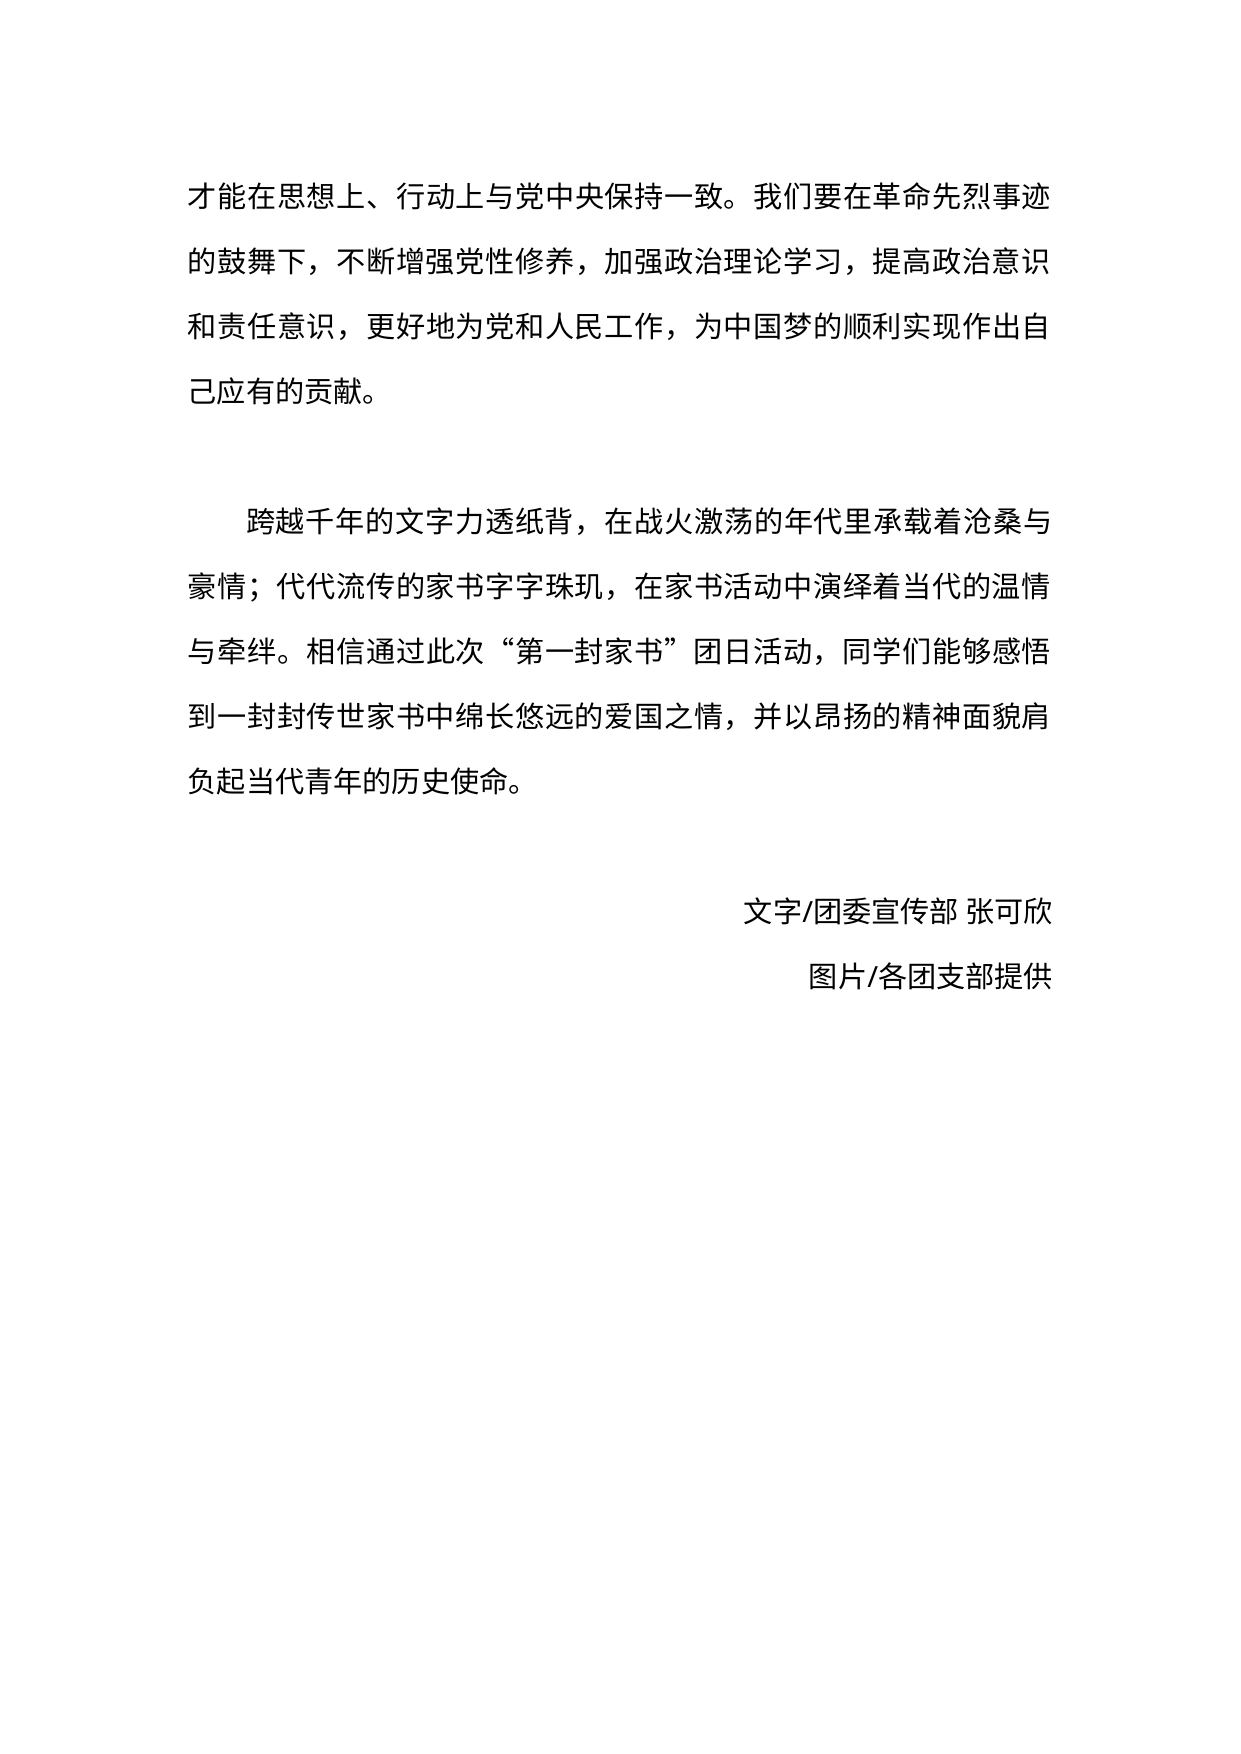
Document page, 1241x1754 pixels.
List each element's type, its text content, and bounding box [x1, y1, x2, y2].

text 跨越千年的文字力透纸背，在战火激荡的年代里承载着沧桑与豪情；代代流传的家书字字珠玑，在家书活动中演绎着当代的温情与牵绊。相信通过此次“第一封家书”团日活动，同学们能够感悟到一封封传世家书中绵长悠远的爱国之情，并以昂扬的精神面貌肩负起当代青年的历史使命。 [187, 487, 1053, 812]
text 图片/各团支部提供 [187, 942, 1053, 1007]
text 文字/团委宣传部 张可欣 [187, 877, 1053, 942]
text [187, 162, 1053, 422]
